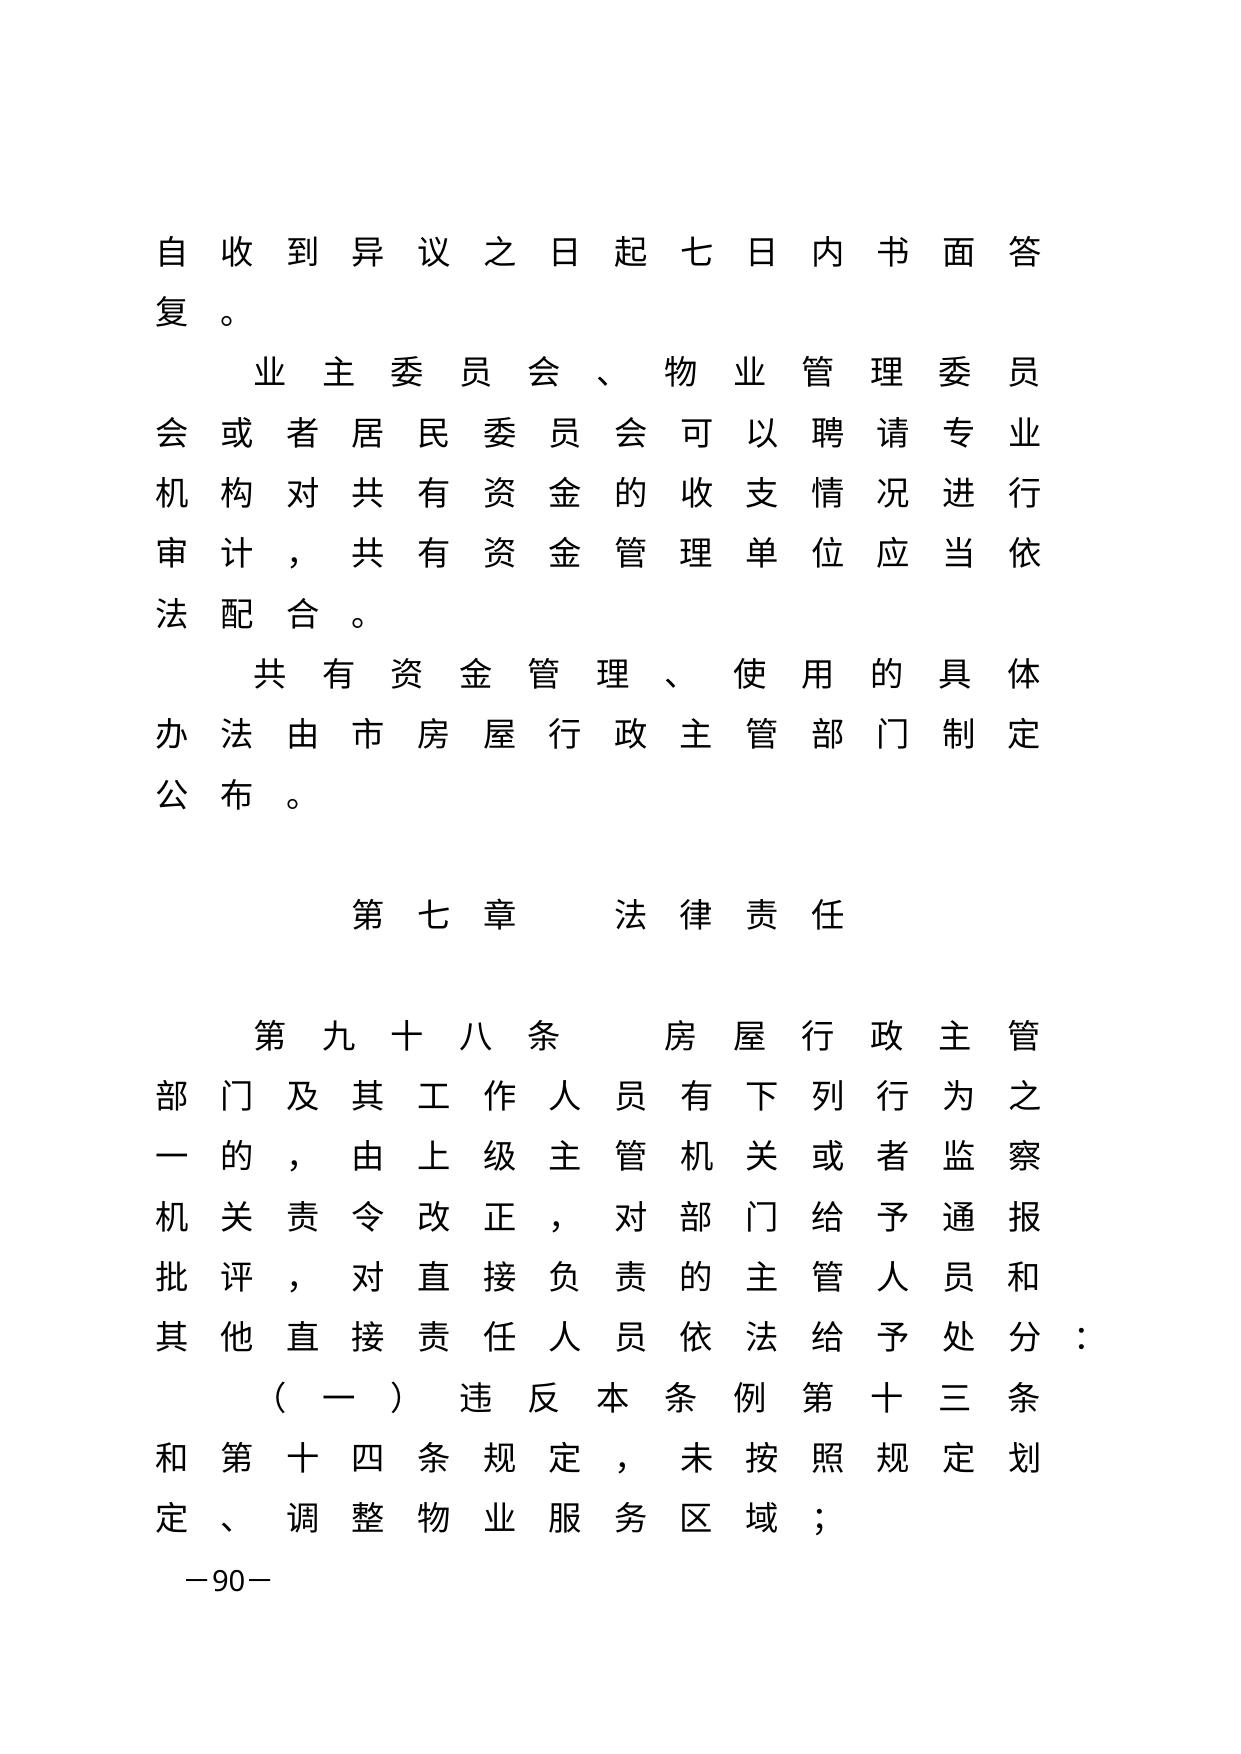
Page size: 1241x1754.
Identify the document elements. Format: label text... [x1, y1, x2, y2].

text 业主委员会、物业管理委员会或者居民委员会可以聘请专业机构对共有资金的收支情况进行审计，共有资金管理单位应当依法配合。 [155, 340, 1073, 642]
text 第九十七条 共有资金管理单位应当向业主每季度公开共有资金的收支情况。业主、业主委员会、物业管理委员会或者居民委员会对共有资金收支情况提出异议的，共有资金管理单位应当自收到异议之日起七日内书面答复。 [155, 219, 1073, 340]
text （一）违反本条例第十三条和第十四条规定，未按照规定划定、调整物业服务区域； [155, 1365, 1073, 1546]
text 第七章 法律责任 [155, 883, 1073, 943]
text 共有资金管理、使用的具体办法由市房屋行政主管部门制定公布。 [155, 642, 1073, 823]
text 第九十八条 房屋行政主管部门及其工作人员有下列行为之一的，由上级主管机关或者监察机关责令改正，对部门给予通报批评，对直接负责的主管人员和其他直接责任人员依法给予处分： [155, 1003, 1073, 1365]
